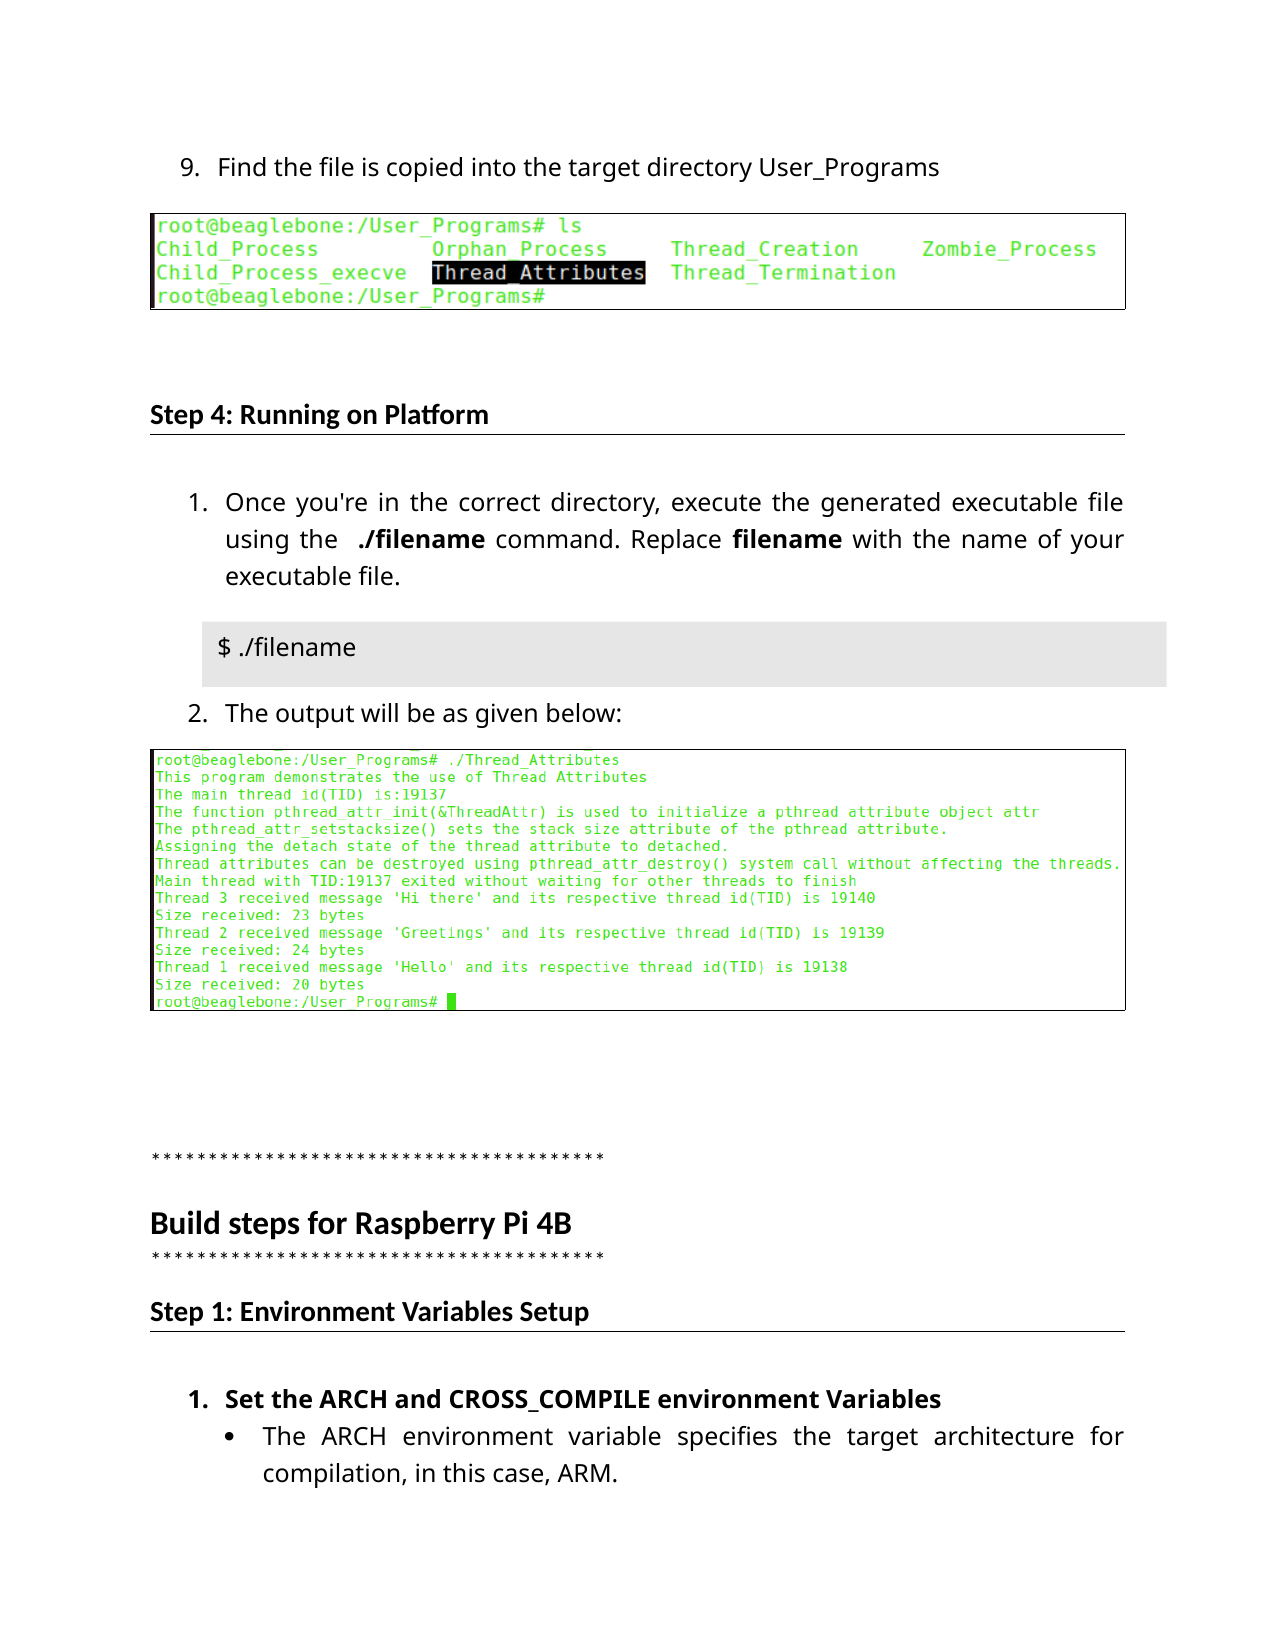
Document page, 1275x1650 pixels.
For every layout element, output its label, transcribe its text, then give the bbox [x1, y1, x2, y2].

subtitle Step 1: Environment Variables Setup [150, 1293, 1125, 1331]
list Find the file is copied into the target directory User_Programs [179, 150, 1125, 184]
picture [151, 214, 1124, 308]
text **************************************** [150, 1246, 1125, 1274]
list The ARCH environment variable specifies the target architecture for compilation, in this case, ARM. [225, 1419, 1125, 1489]
subtitle Build steps for Raspberry Pi 4B [150, 1202, 1125, 1243]
list The output will be as given below: [187, 696, 1125, 729]
text **************************************** [150, 1147, 1125, 1175]
list Set the ARCH and CROSS_COMPILE environment Variables [187, 1382, 1125, 1416]
subtitle Step 4: Running on Platform [150, 396, 1125, 434]
list Once you're in the correct directory, execute the generated executable file using the ./filename command. Replace filename with the name of your executable file. [187, 485, 1125, 592]
picture [151, 750, 1125, 1010]
